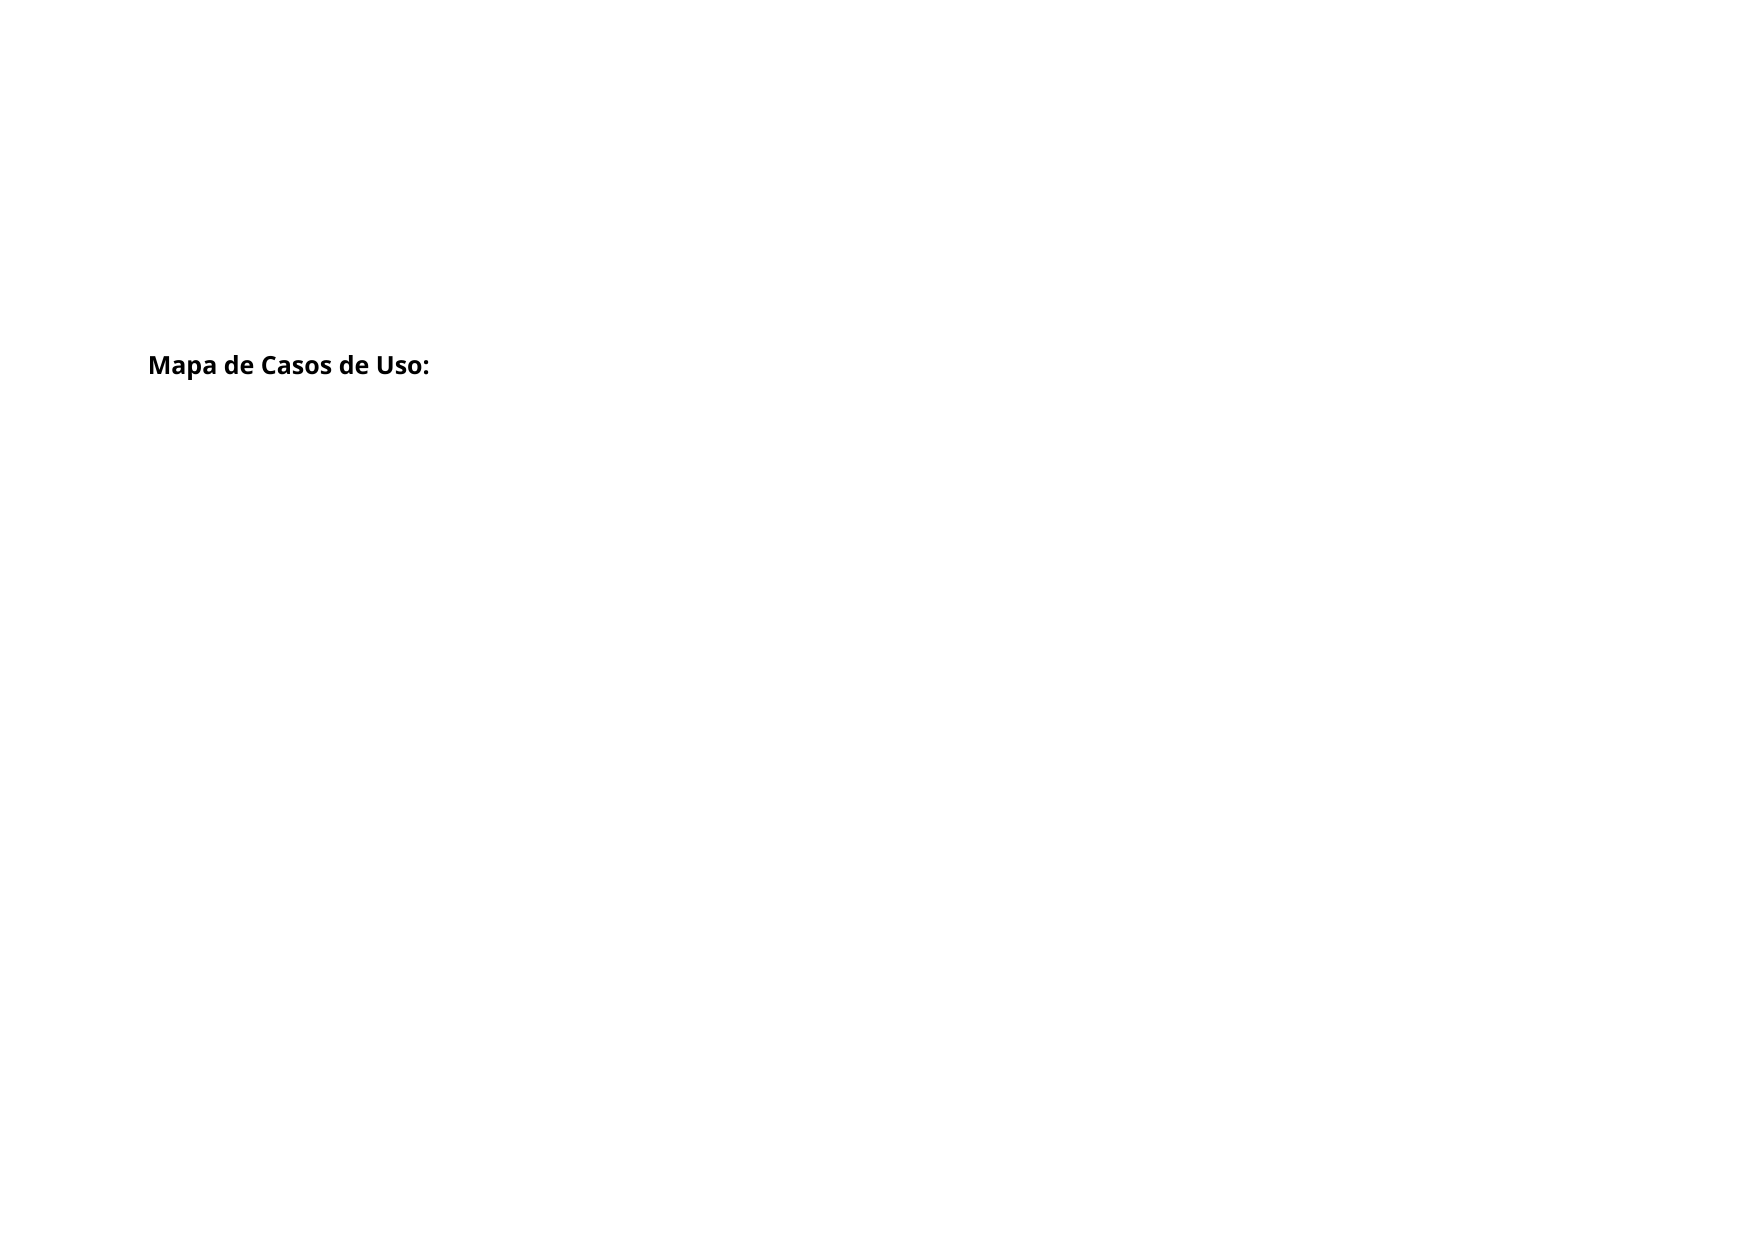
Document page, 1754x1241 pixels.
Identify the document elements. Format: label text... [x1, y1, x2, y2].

text Mapa de Casos de Uso: [148, 347, 1606, 382]
